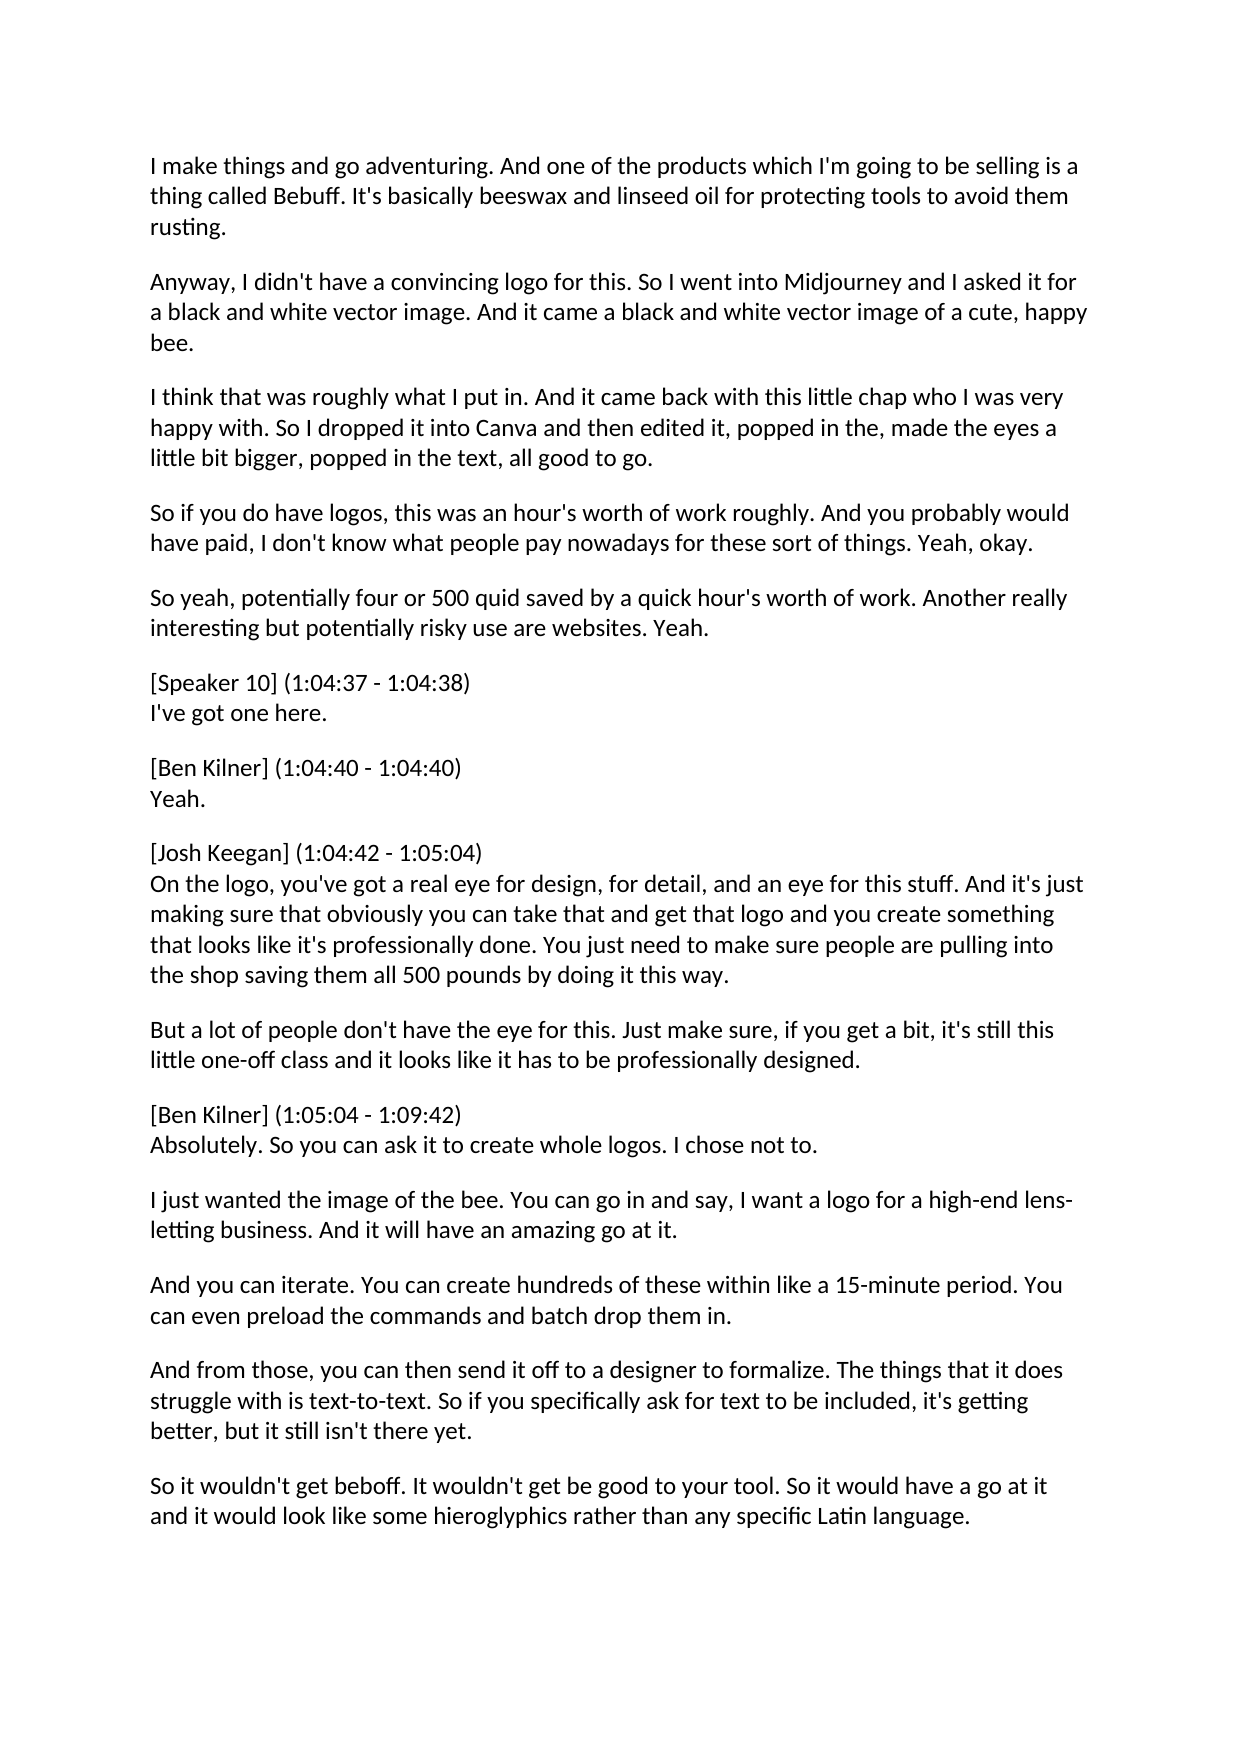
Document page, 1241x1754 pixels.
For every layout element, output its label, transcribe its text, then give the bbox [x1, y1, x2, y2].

text I just wanted the image of the bee. You can go in and say, I want a logo for a high-end lens-letting business. And it will have an amazing go at it. [150, 1184, 1090, 1245]
text So yeah, potentially four or 500 quid saved by a quick hour's worth of work. Another really interesting but potentially risky use are websites. Yeah. [150, 582, 1090, 643]
text Yeah. [150, 783, 1090, 813]
text I've got one here. [150, 698, 1090, 728]
text So it wouldn't get beboff. It wouldn't get be good to your tool. So it would have a go at it and it would look like some hieroglyphics rather than any specific Latin language. [150, 1470, 1090, 1531]
text I think that was roughly what I put in. And it came back with this little chap who I was very happy with. So I dropped it into Canva and then edited it, popped in the, made the eyes a little bit bigger, popped in the text, all good to go. [150, 381, 1090, 473]
text But a lot of people don't have the eye for this. Just make sure, if you get a bit, it's still this little one-off class and it looks like it has to be professionally designed. [150, 1014, 1090, 1075]
text Absolutely. So you can ask it to create whole logos. I chose not to. [150, 1129, 1090, 1160]
text [Speaker 10] (1:04:37 - 1:04:38) [150, 667, 1090, 698]
text [Ben Kilner] (1:05:04 - 1:09:42) [150, 1099, 1090, 1129]
text Anyway, I didn't have a convincing logo for this. So I went into Midjourney and I asked it for a black and white vector image. And it came a black and white vector image of a cute, happy bee. [150, 266, 1090, 357]
text And you can iterate. You can create hundreds of these within like a 15-minute period. You can even preload the commands and batch drop them in. [150, 1269, 1090, 1330]
text So if you do have logos, this was an hour's worth of work roughly. And you probably would have paid, I don't know what people pay nowadays for these sort of things. Yeah, okay. [150, 497, 1090, 558]
text [Ben Kilner] (1:04:40 - 1:04:40) [150, 752, 1090, 783]
text I make things and go adventuring. And one of the products which I'm going to be selling is a thing called Bebuff. It's basically beeswax and linseed oil for protecting tools to avoid them rusting. [150, 150, 1090, 242]
text On the logo, you've got a real eye for design, for detail, and an eye for this stuff. And it's just making sure that obviously you can take that and get that logo and you create something that looks like it's professionally done. You just need to make sure people are pulling into the shop saving them all 500 pounds by doing it this way. [150, 868, 1090, 990]
text And from those, you can then send it off to a designer to formalize. The things that it does struggle with is text-to-text. So if you specifically ask for text to be included, it's getting better, but it still isn't there yet. [150, 1354, 1090, 1446]
text [Josh Keegan] (1:04:42 - 1:05:04) [150, 837, 1090, 868]
